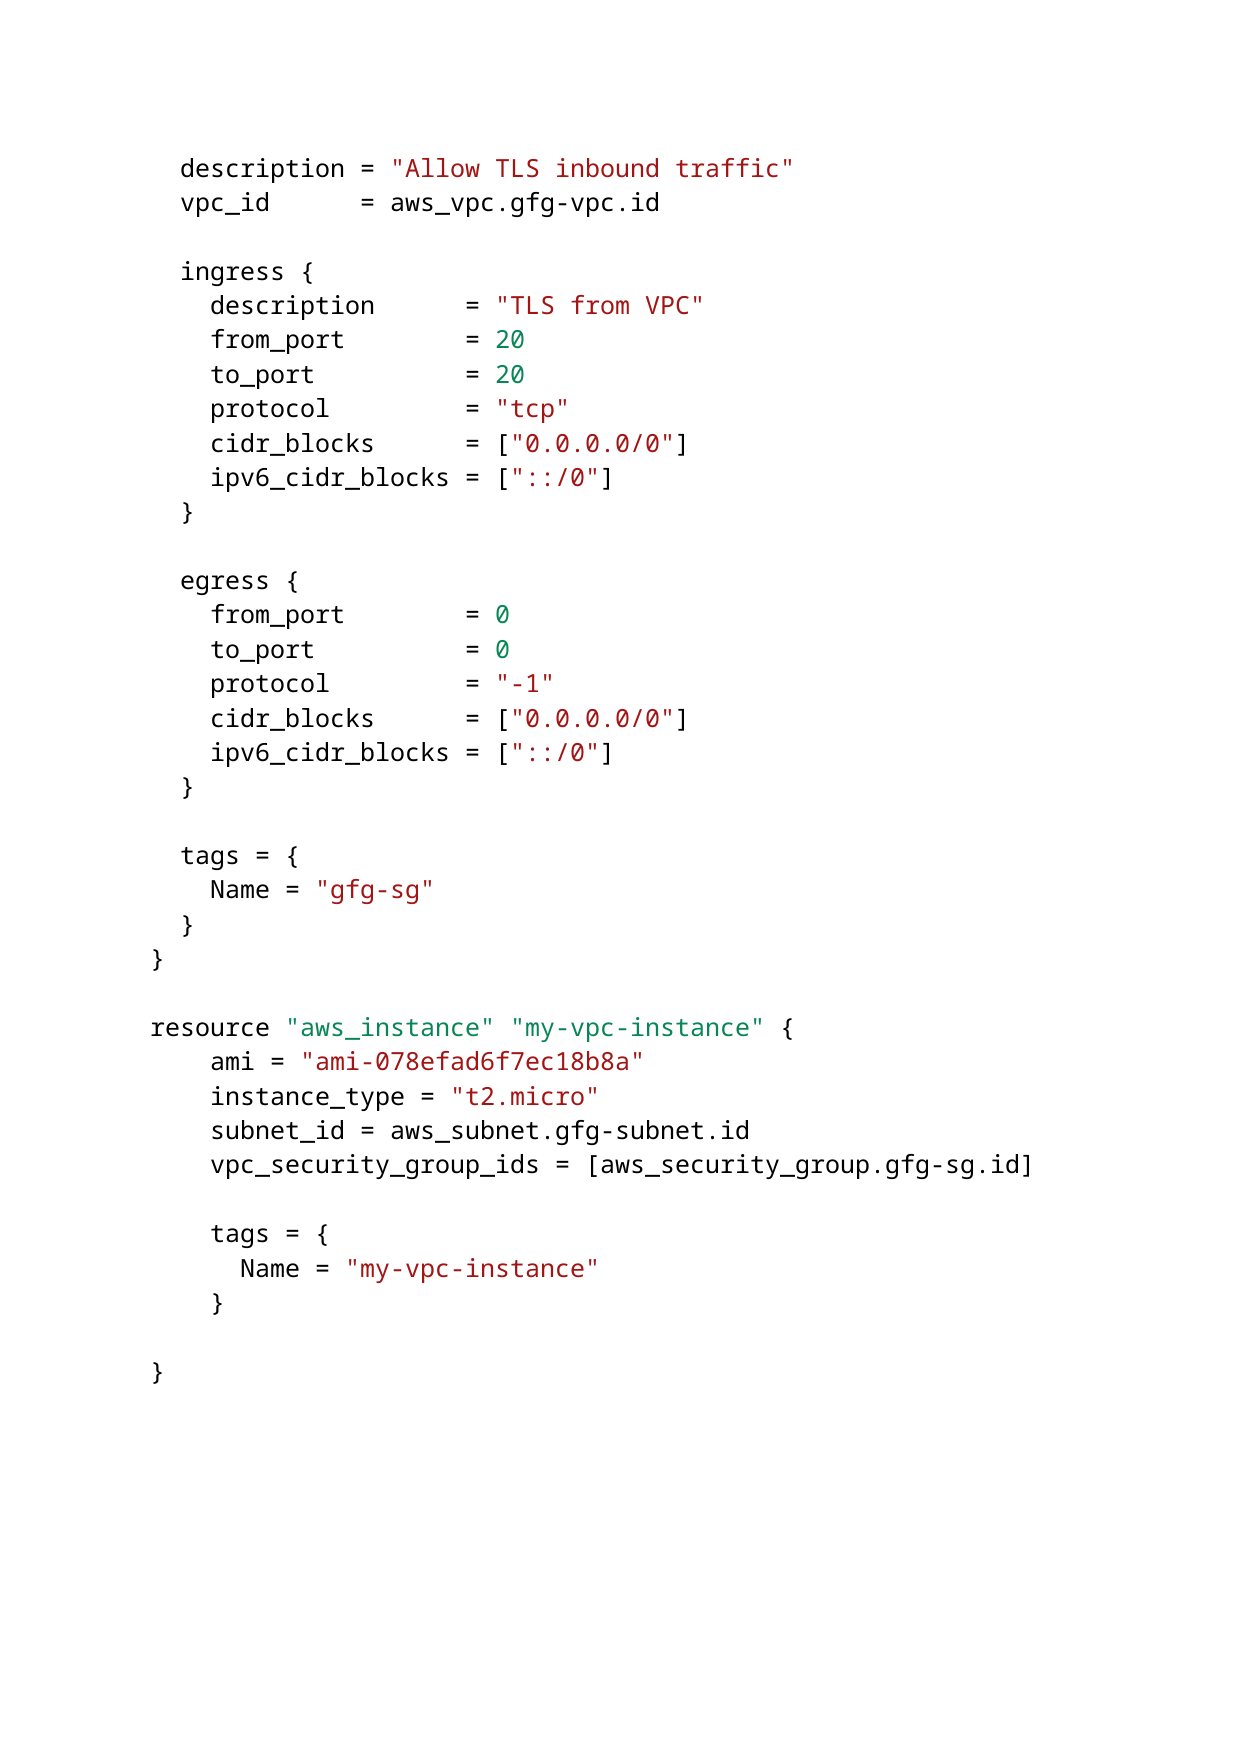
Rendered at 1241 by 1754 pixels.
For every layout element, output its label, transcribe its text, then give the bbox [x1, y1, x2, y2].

text from_port = 0 [150, 597, 1090, 631]
text to_port = 0 [150, 631, 1090, 666]
text vpc_security_group_ids = [aws_security_group.gfg-sg.id] [150, 1147, 1090, 1181]
text } [150, 769, 1090, 803]
text to_port = 20 [150, 356, 1090, 391]
text ami = "ami-078efad6f7ec18b8a" [150, 1044, 1090, 1078]
text instance_type = "t2.micro" [150, 1078, 1090, 1112]
text } [150, 494, 1090, 528]
text ipv6_cidr_blocks = ["::/0"] [150, 459, 1090, 494]
text from_port = 20 [150, 322, 1090, 356]
text } [150, 1284, 1090, 1319]
text description = "Allow TLS inbound traffic" [150, 150, 1090, 184]
text } [150, 941, 1090, 975]
text ipv6_cidr_blocks = ["::/0"] [150, 734, 1090, 769]
text Name = "my-vpc-instance" [150, 1250, 1090, 1284]
text tags = { [150, 837, 1090, 872]
text protocol = "-1" [150, 666, 1090, 700]
text egress { [150, 562, 1090, 597]
text ingress { [150, 253, 1090, 287]
text resource "aws_instance" "my-vpc-instance" { [150, 1009, 1090, 1044]
text vpc_id = aws_vpc.gfg-vpc.id [150, 184, 1090, 219]
text protocol = "tcp" [150, 391, 1090, 425]
text cidr_blocks = ["0.0.0.0/0"] [150, 700, 1090, 734]
text subnet_id = aws_subnet.gfg-subnet.id [150, 1112, 1090, 1147]
text } [150, 1353, 1090, 1387]
text Name = "gfg-sg" [150, 872, 1090, 906]
text tags = { [150, 1216, 1090, 1250]
text } [150, 906, 1090, 941]
text cidr_blocks = ["0.0.0.0/0"] [150, 425, 1090, 459]
text description = "TLS from VPC" [150, 287, 1090, 322]
